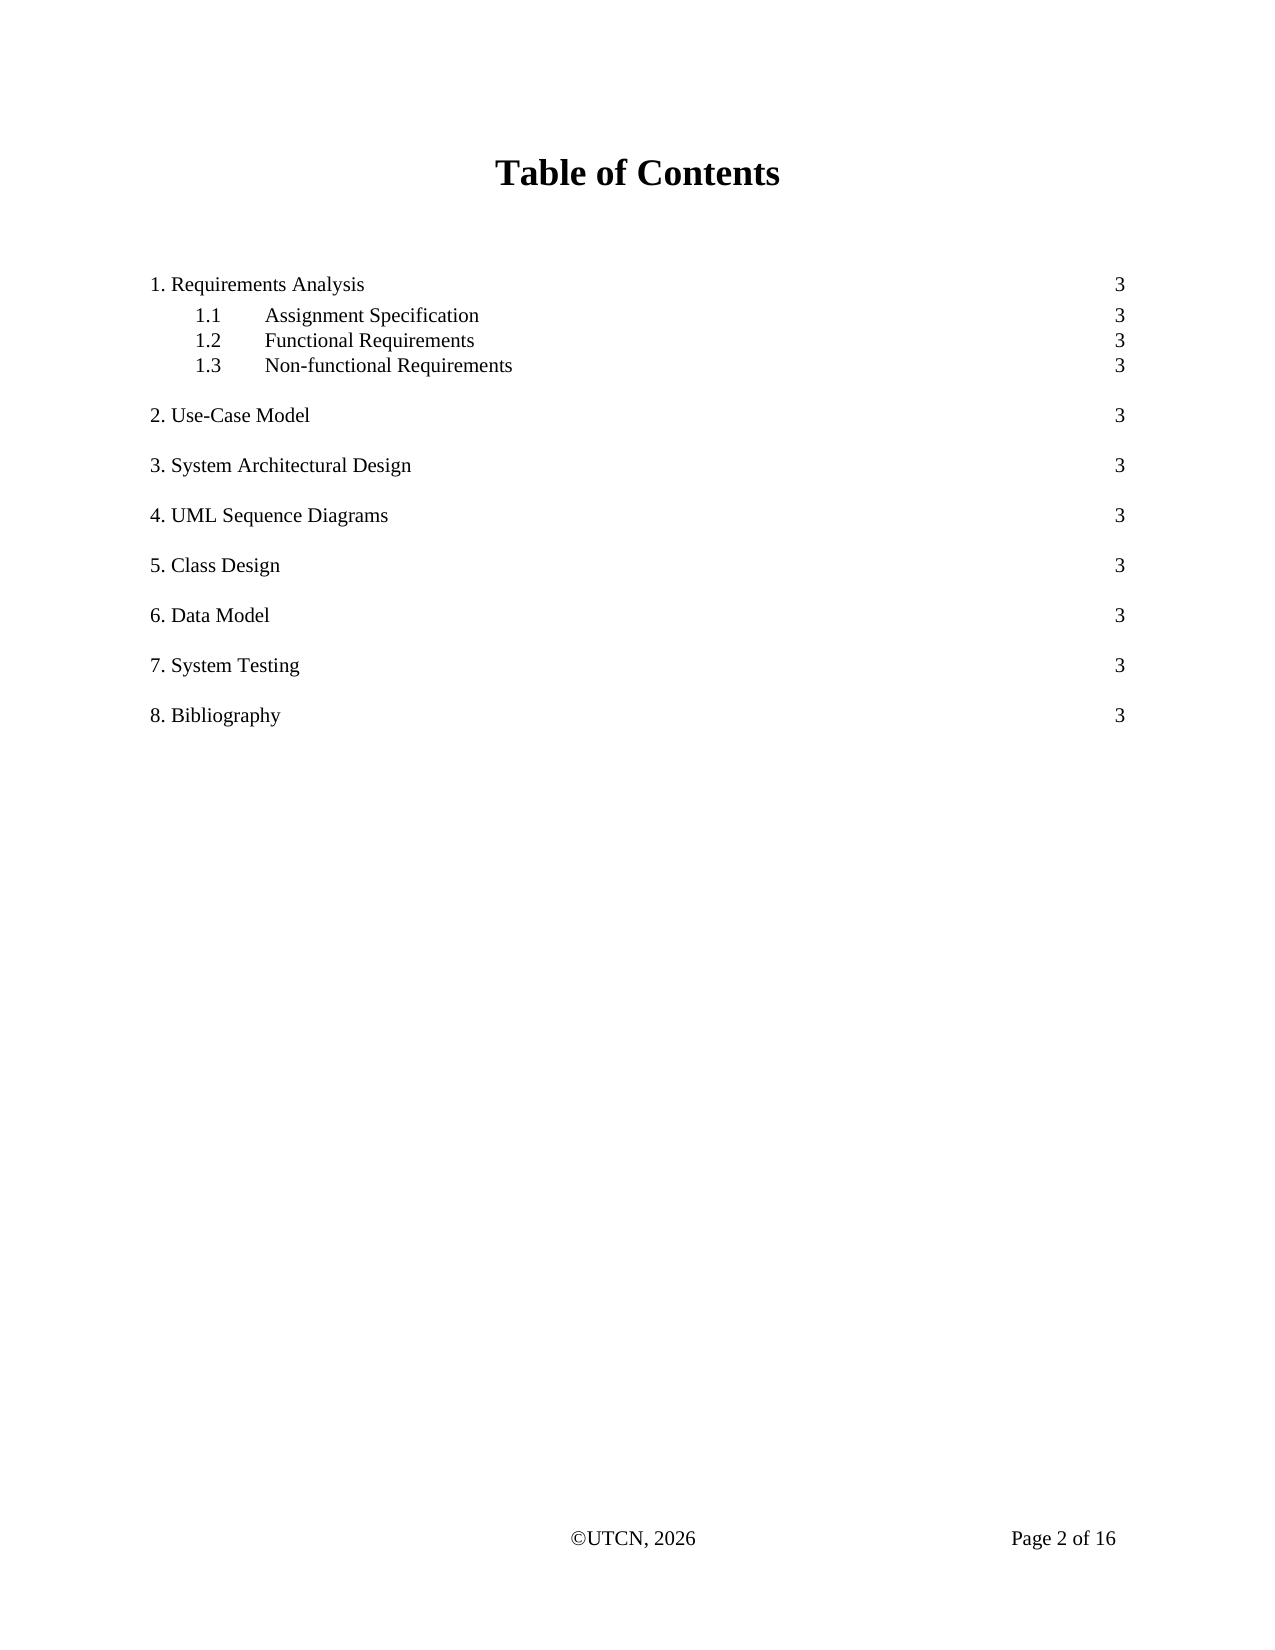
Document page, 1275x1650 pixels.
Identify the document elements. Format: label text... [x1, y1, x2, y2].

text 1.3 Non-functional Requirements 3 [195, 352, 1050, 377]
text 5. Class Design 3 [150, 552, 1050, 577]
text 1. Requirements Analysis 3 [150, 271, 1050, 296]
text 7. System Testing 3 [150, 652, 1050, 677]
text 1.2 Functional Requirements 3 [195, 327, 1050, 352]
text 2. Use-Case Model 3 [150, 402, 1050, 427]
text 4. UML Sequence Diagrams 3 [150, 502, 1050, 527]
title Table of Contents [150, 150, 1125, 193]
text 6. Data Model 3 [150, 602, 1050, 627]
text 8. Bibliography 3 [150, 702, 1050, 727]
text 1.1 Assignment Specification 3 [195, 302, 1050, 327]
text 3. System Architectural Design 3 [150, 452, 1050, 477]
